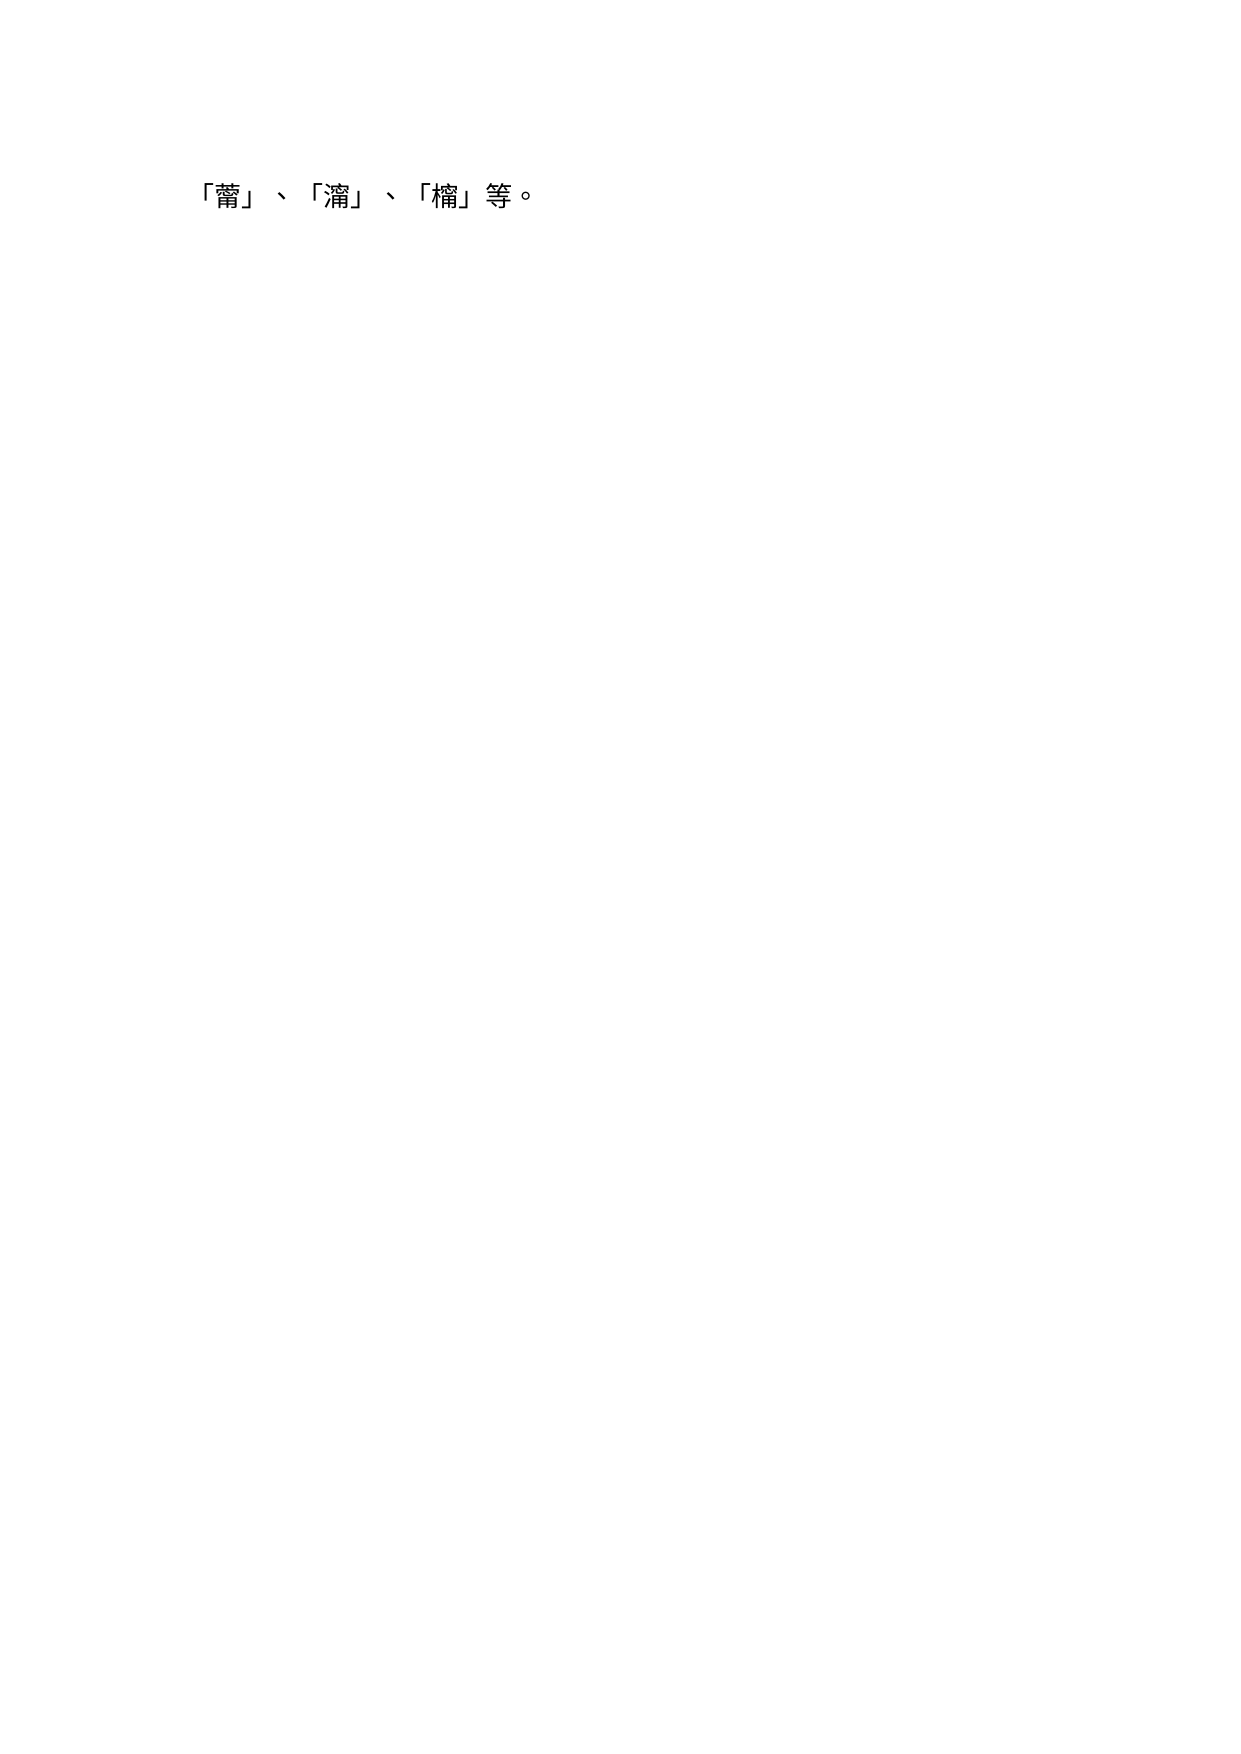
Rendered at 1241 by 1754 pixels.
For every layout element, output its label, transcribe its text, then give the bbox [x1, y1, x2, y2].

text 偏旁辨析：「寧」與「甯」均可作聲旁，大多數情況下用「寧」，如「儜」、「嬣」、「濘」、「薴」、「懧」、「獰」、「嚀」、「擰」、「檸」、「聹」、「鑏」、「鸋」等，極少數情況下用「甯」，如「䔭」、「澝」、「橣」等。 [187, 162, 1053, 227]
